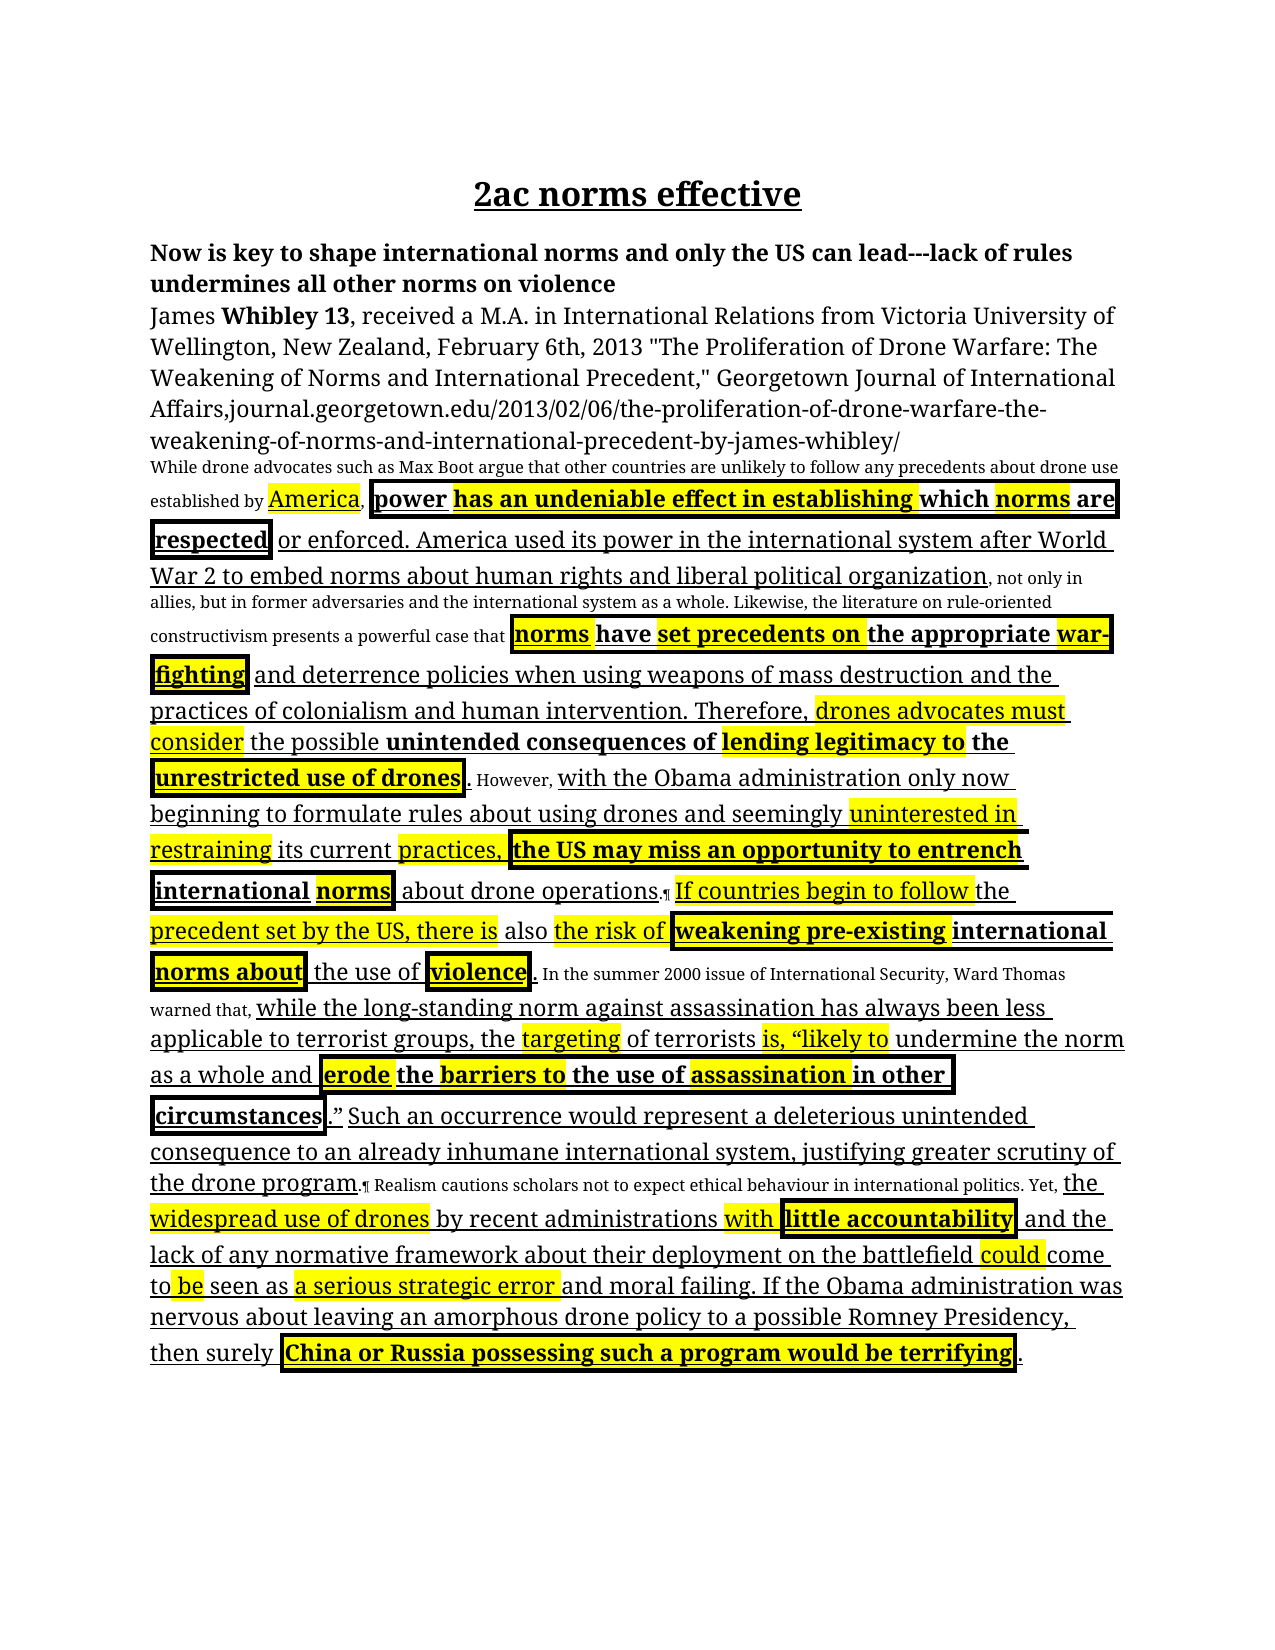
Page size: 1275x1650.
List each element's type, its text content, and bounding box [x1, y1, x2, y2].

text James Whibley 13, received a M.A. in International Relations from Victoria University of Wellington, New Zealand, February 6th, 2013 "The Proliferation of Drone Warfare: The Weakening of Norms and International Precedent," Georgetown Journal of International Affairs,journal.georgetown.edu/2013/02/06/the-proliferation-of-drone-warfare-the-weakening-of-norms-and-international-precedent-by-james-whibley/ [150, 299, 1125, 456]
subtitle 2ac norms effective [150, 171, 1125, 216]
text While drone advocates such as Max Boot argue that other countries are unlikely to follow any precedents about drone use established by America, power has an undeniable effect in establishing which norms are respected or enforced. America used its power in the international system after World War 2 to embed norms about human rights and liberal political organization, not only in allies, but in former adversaries and the international system as a whole. Likewise, the literature on rule-oriented constructivism presents a powerful case that norms have set precedents on the appropriate war-fighting and deterrence policies when using weapons of mass destruction and the practices of colonialism and human intervention. Therefore, drones advocates must consider the possible unintended consequences of lending legitimacy to the unrestricted use of drones. However, with the Obama administration only now beginning to formulate rules about using drones and seemingly uninterested in restraining its current practices, the US may miss an opportunity to entrench international norms about drone operations.¶ If countries begin to follow the precedent set by the US, there is also the risk of weakening pre-existing international norms about the use of violence. In the summer 2000 issue of International Security, Ward Thomas warned that, while the long-standing norm against assassination has always been less applicable to terrorist groups, the targeting of terrorists is, “likely to undermine the norm as a whole and erode the barriers to the use of assassination in other circumstances.” Such an occurrence would represent a deleterious unintended consequence to an already inhumane international system, justifying greater scrutiny of the drone program.¶ Realism cautions scholars not to expect ethical behaviour in international politics. Yet, the widespread use of drones by recent administrations with little accountability and the lack of any normative framework about their deployment on the battlefield could come to be seen as a serious strategic error and moral failing. If the Obama administration was nervous about leaving an amorphous drone policy to a possible Romney Presidency, then surely China or Russia possessing such a program would be terrifying. [150, 1051, 1125, 1373]
text While drone advocates such as Max Boot argue that other countries are unlikely to follow any precedents about drone use established by America, power has an undeniable effect in establishing which norms are respected or enforced. America used its power in the international system after World War 2 to embed norms about human rights and liberal political organization, not only in allies, but in former adversaries and the international system as a whole. Likewise, the literature on rule-oriented constructivism presents a powerful case that norms have set precedents on the appropriate war-fighting and deterrence policies when using weapons of mass destruction and the practices of colonialism and human intervention. Therefore, drones advocates must consider the possible unintended consequences of lending legitimacy to the unrestricted use of drones. However, with the Obama administration only now beginning to formulate rules about using drones and seemingly uninterested in restraining its current practices, the US may miss an opportunity to entrench international norms about drone operations.¶ If countries begin to follow the precedent set by the US, there is also the risk of weakening pre-existing international norms about the use of violence. In the summer 2000 issue of International Security, Ward Thomas warned that, while the long-standing norm against assassination has always been less applicable to terrorist groups, the targeting of terrorists is, “likely to undermine the norm as a whole and erode the barriers to the use of assassination in other circumstances.” Such an occurrence would represent a deleterious unintended consequence to an already inhumane international system, justifying greater scrutiny of the drone program.¶ Realism cautions scholars not to expect ethical behaviour in international politics. Yet, the widespread use of drones by recent administrations with little accountability and the lack of any normative framework about their deployment on the battlefield could come to be seen as a serious strategic error and moral failing. If the Obama administration was nervous about leaving an amorphous drone policy to a possible Romney Presidency, then surely China or Russia possessing such a program would be terrifying. [150, 456, 1125, 1050]
subtitle Now is key to shape international norms and only the US can lead---lack of rules undermines all other norms on violence [150, 237, 1125, 299]
